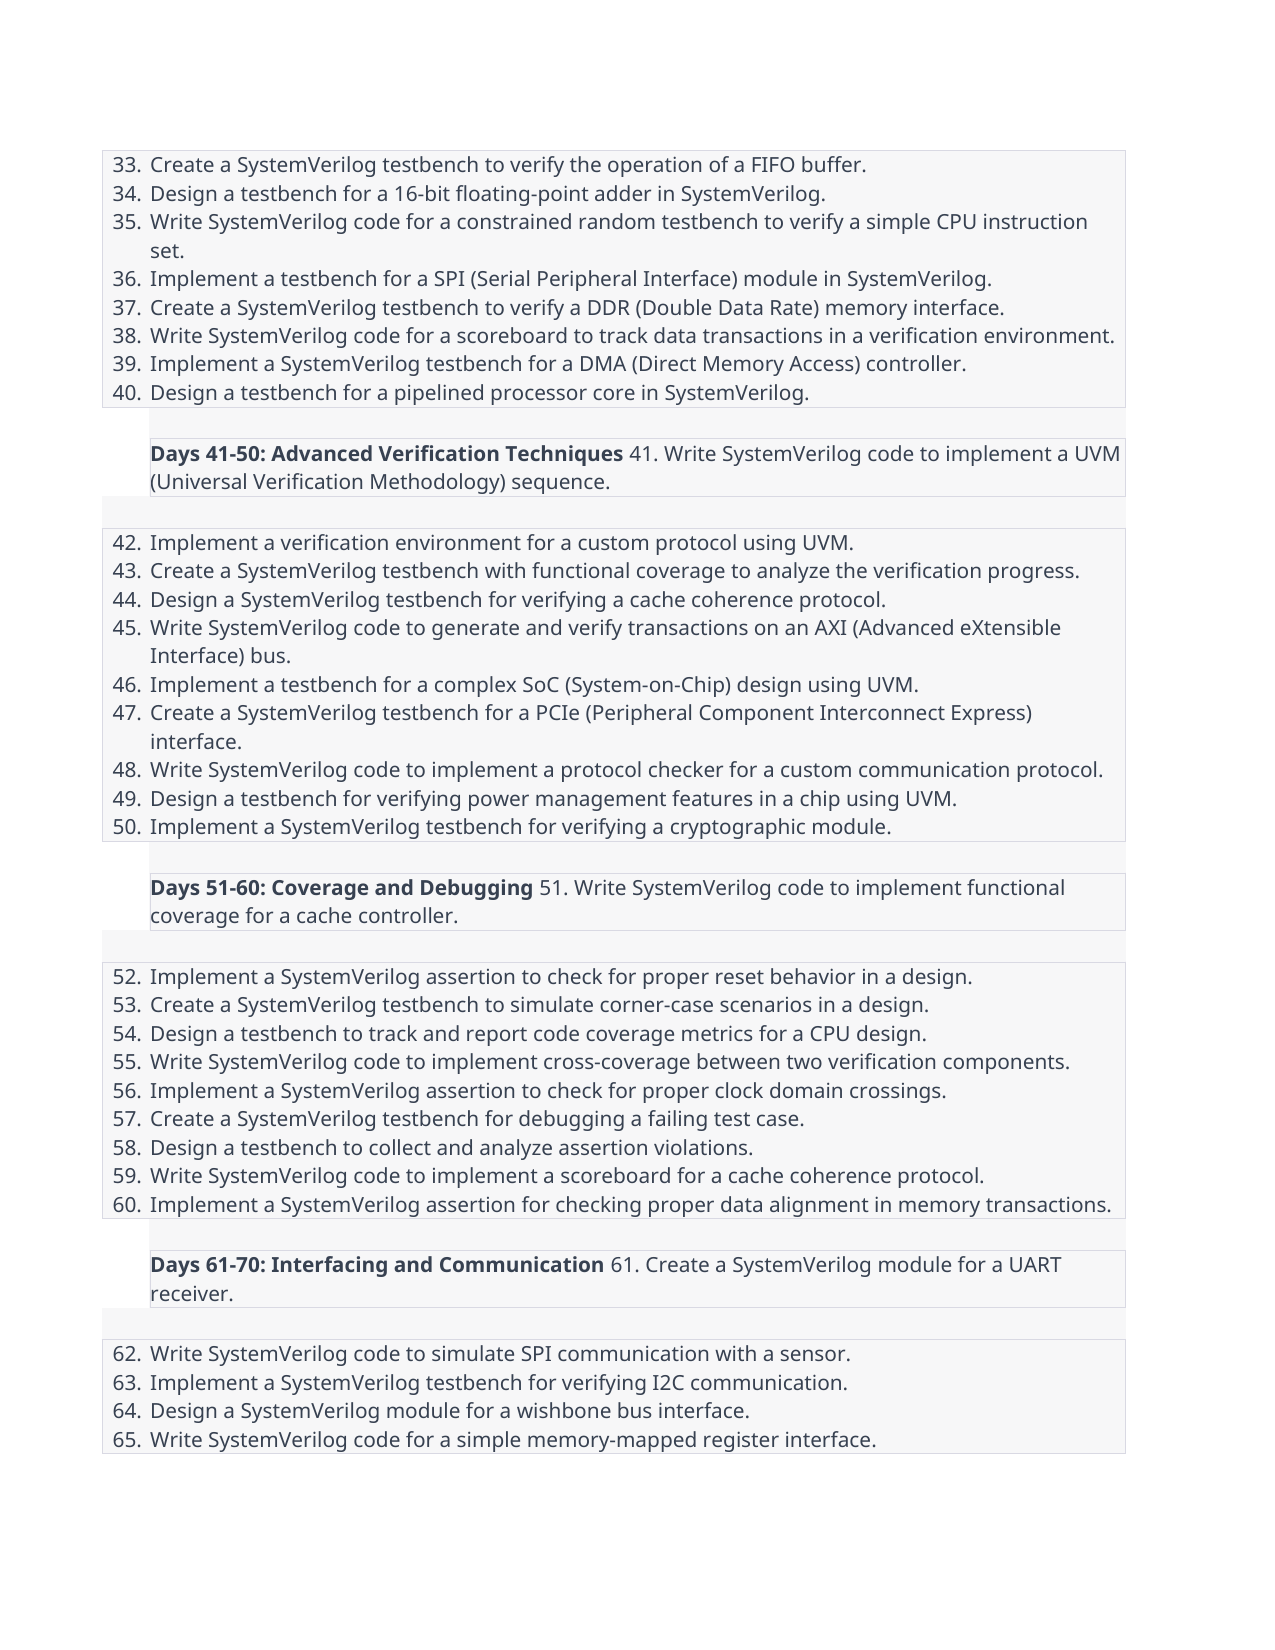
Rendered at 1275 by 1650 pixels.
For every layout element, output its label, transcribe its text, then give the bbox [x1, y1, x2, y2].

text Days 61-70: Interfacing and Communication 61. Create a SystemVerilog module for a UART receiver. [151, 1251, 1125, 1307]
list Create a SystemVerilog testbench to simulate corner-case scenarios in a design. [103, 990, 1125, 1018]
list Implement a SystemVerilog testbench for verifying a cryptographic module. [103, 812, 1125, 841]
list Create a SystemVerilog testbench for a PCIe (Peripheral Component Interconnect Express) interface. [103, 698, 1125, 755]
list Design a testbench for a 16-bit floating-point adder in SystemVerilog. [103, 178, 1125, 207]
list Write SystemVerilog code to simulate SPI communication with a sensor. [103, 1340, 1125, 1367]
list Implement a testbench for a complex SoC (System-on-Chip) design using UVM. [103, 669, 1125, 698]
list Implement a SystemVerilog testbench for verifying I2C communication. [103, 1367, 1125, 1396]
list Implement a SystemVerilog assertion to check for proper reset behavior in a design. [103, 963, 1125, 990]
list Implement a testbench for a SPI (Serial Peripheral Interface) module in SystemVerilog. [103, 264, 1125, 292]
list Implement a verification environment for a custom protocol using UVM. [103, 529, 1125, 556]
list Create a SystemVerilog testbench to verify a DDR (Double Data Rate) memory interface. [103, 292, 1125, 321]
list Write SystemVerilog code to implement a protocol checker for a custom communication protocol. [103, 755, 1125, 783]
list Design a testbench for verifying power management features in a chip using UVM. [103, 783, 1125, 812]
list Write SystemVerilog code to generate and verify transactions on an AXI (Advanced eXtensible Interface) bus. [103, 613, 1125, 669]
text Days 51-60: Coverage and Debugging 51. Write SystemVerilog code to implement functional coverage for a cache controller. [151, 874, 1125, 930]
list Implement a SystemVerilog testbench for a DMA (Direct Memory Access) controller. [103, 349, 1125, 377]
list Write SystemVerilog code for a scoreboard to track data transactions in a verification environment. [103, 321, 1125, 349]
list Implement a SystemVerilog assertion to check for proper clock domain crossings. [103, 1075, 1125, 1104]
list Design a SystemVerilog module for a wishbone bus interface. [103, 1396, 1125, 1424]
list Design a testbench to collect and analyze assertion violations. [103, 1132, 1125, 1161]
list Write SystemVerilog code for a constrained random testbench to verify a simple CPU instruction set. [103, 207, 1125, 264]
list Write SystemVerilog code to implement a scoreboard for a cache coherence protocol. [103, 1161, 1125, 1189]
list Design a testbench for a pipelined processor core in SystemVerilog. [103, 377, 1125, 407]
list Create a SystemVerilog testbench with functional coverage to analyze the verification progress. [103, 556, 1125, 584]
list Implement a SystemVerilog assertion for checking proper data alignment in memory transactions. [103, 1189, 1125, 1218]
list Create a SystemVerilog testbench to verify the operation of a FIFO buffer. [103, 151, 1125, 178]
list Write SystemVerilog code to implement cross-coverage between two verification components. [103, 1047, 1125, 1075]
list Write SystemVerilog code for a simple memory-mapped register interface. [103, 1424, 1125, 1453]
list Design a testbench to track and report code coverage metrics for a CPU design. [103, 1018, 1125, 1047]
list Create a SystemVerilog testbench for debugging a failing test case. [103, 1104, 1125, 1132]
list Design a SystemVerilog testbench for verifying a cache coherence protocol. [103, 584, 1125, 613]
text Days 41-50: Advanced Verification Techniques 41. Write SystemVerilog code to implement a UVM (Universal Verification Methodology) sequence. [151, 439, 1125, 496]
